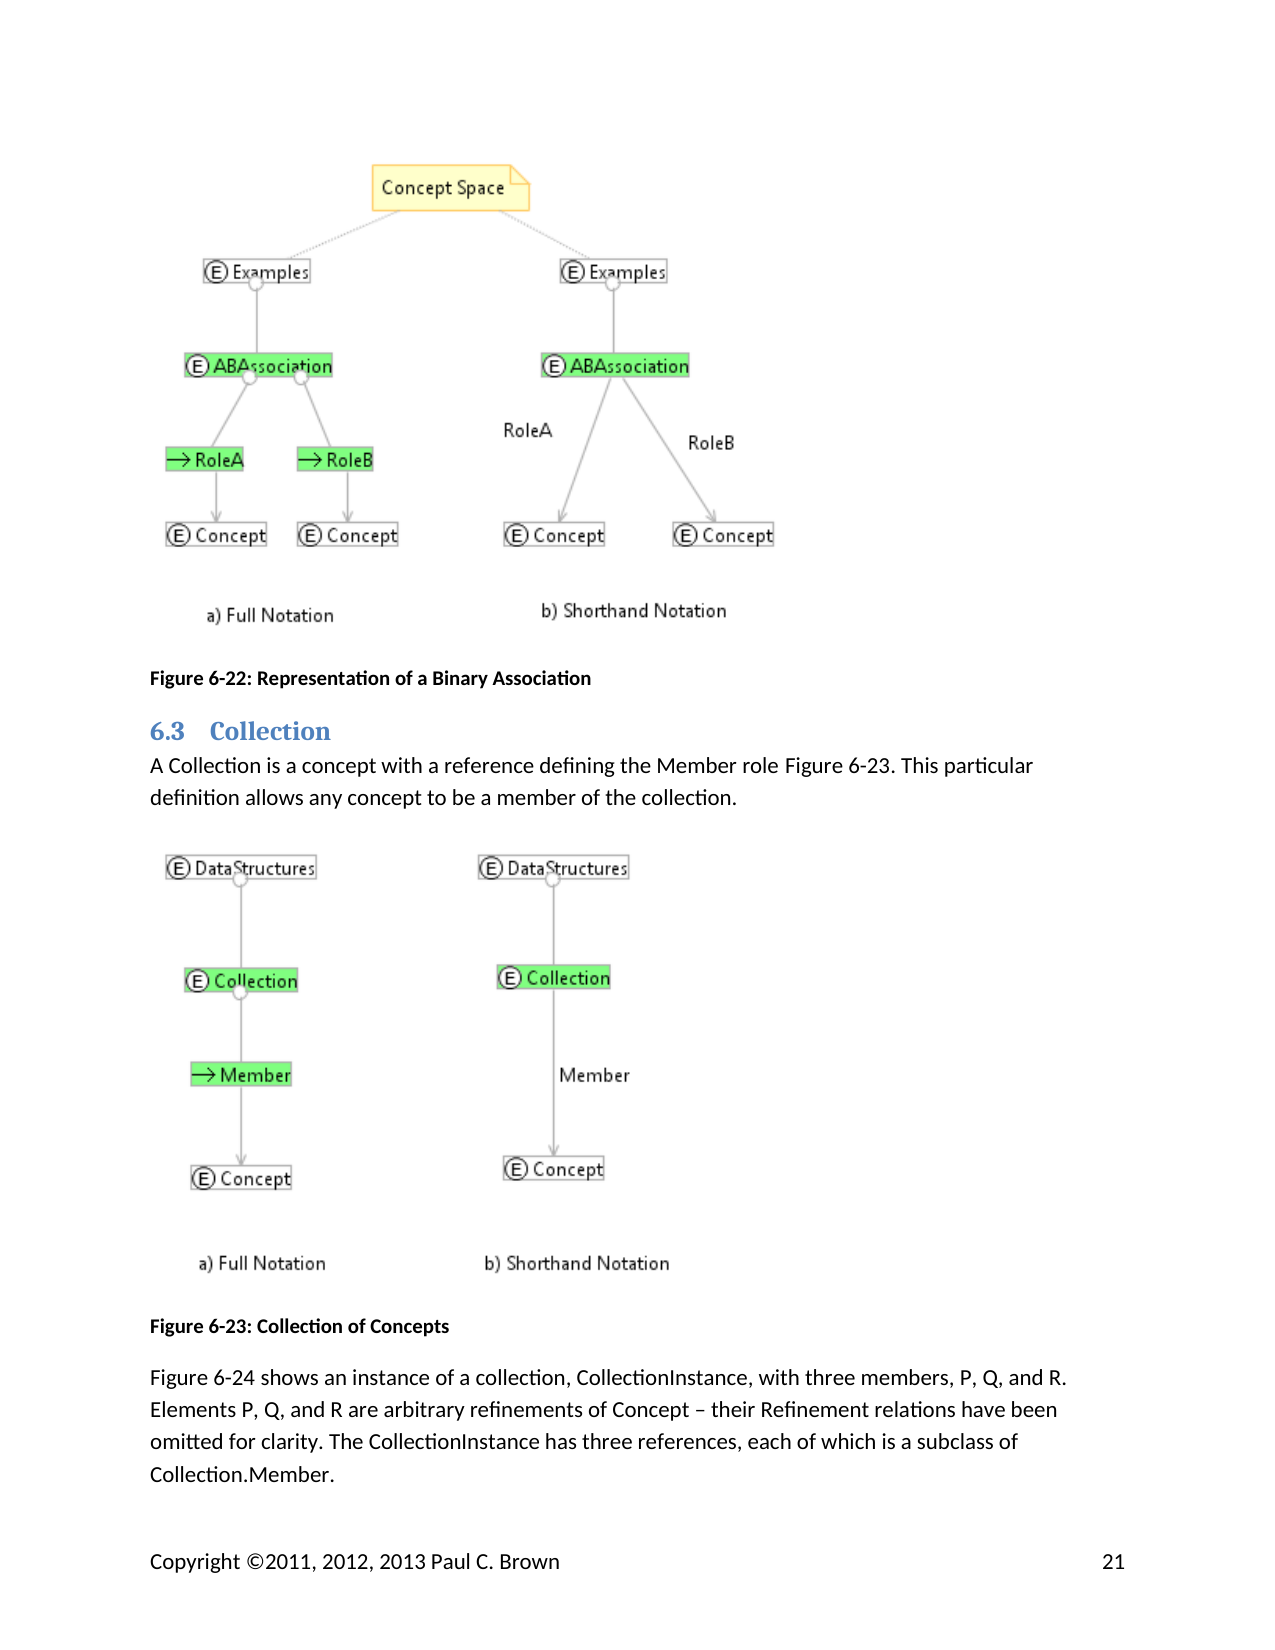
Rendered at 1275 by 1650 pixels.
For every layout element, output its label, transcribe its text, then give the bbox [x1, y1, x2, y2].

subtitle Collection [150, 716, 1125, 747]
picture [150, 150, 789, 641]
picture [150, 836, 686, 1289]
